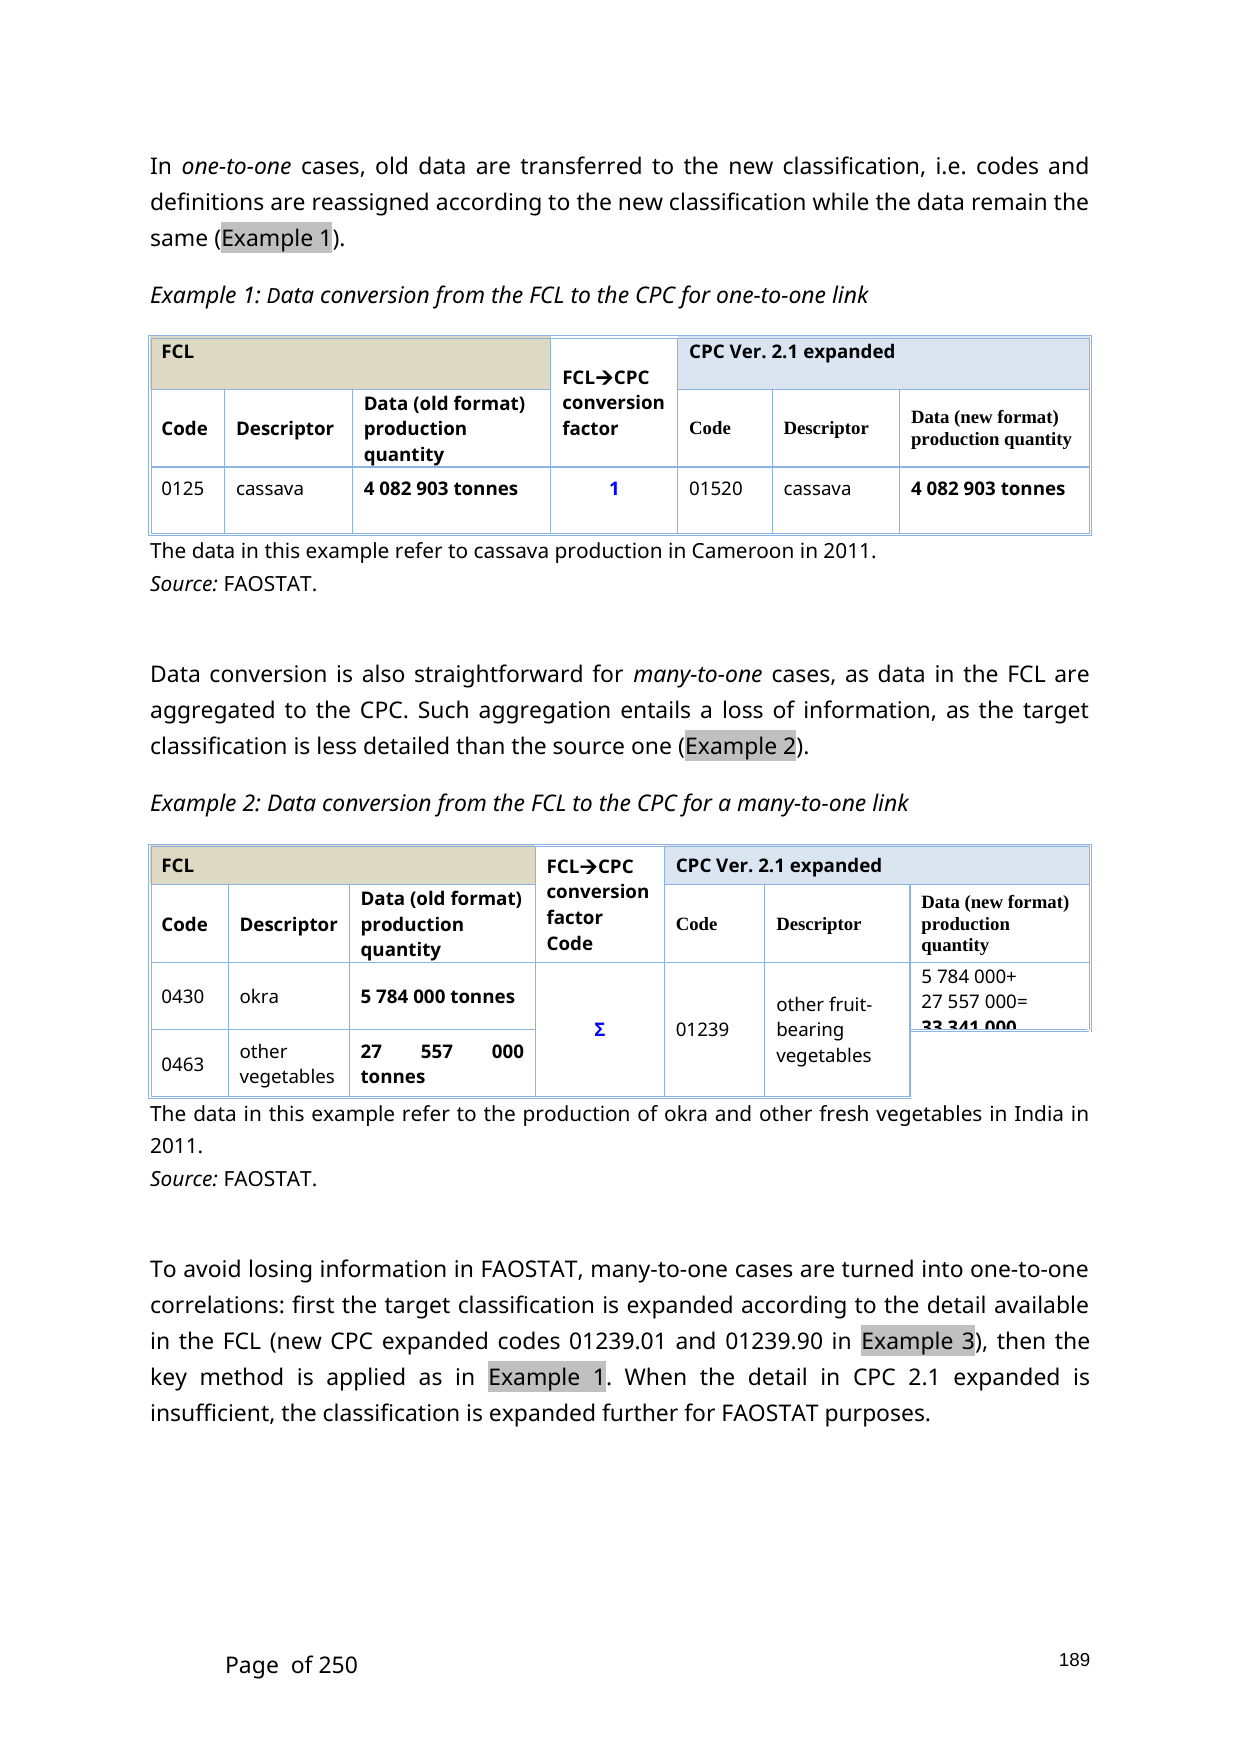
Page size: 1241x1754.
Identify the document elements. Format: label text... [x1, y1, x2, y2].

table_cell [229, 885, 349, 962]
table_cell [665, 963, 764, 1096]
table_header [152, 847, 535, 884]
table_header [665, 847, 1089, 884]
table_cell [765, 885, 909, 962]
text The data in this example refer to the production of okra and other fresh vegetables in India in 2011. [150, 1099, 1090, 1160]
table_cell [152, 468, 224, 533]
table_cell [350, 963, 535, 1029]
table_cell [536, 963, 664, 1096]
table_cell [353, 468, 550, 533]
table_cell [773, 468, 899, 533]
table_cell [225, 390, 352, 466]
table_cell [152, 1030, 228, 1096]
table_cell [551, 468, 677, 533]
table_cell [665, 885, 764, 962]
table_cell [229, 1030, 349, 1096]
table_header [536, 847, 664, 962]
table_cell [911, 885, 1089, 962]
text Example 1: Data conversion from the FCL to the CPC for one-to-one link [150, 279, 1090, 310]
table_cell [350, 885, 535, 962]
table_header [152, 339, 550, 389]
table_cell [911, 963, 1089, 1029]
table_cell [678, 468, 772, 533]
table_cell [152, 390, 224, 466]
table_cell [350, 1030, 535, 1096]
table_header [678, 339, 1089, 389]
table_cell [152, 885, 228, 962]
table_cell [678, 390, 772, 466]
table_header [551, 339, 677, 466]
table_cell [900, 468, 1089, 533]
text Source: FAOSTAT. [150, 569, 1090, 597]
text Data conversion is also straightforward for many-to-one cases, as data in the FCL are aggregated to the CPC. Such aggregation entails a loss of information, as the target classification is less detailed than the source one (Example 2). [150, 658, 1090, 761]
text In one-to-one cases, old data are transferred to the new classification, i.e. codes and definitions are reassigned according to the new classification while the data remain the same (Example 1). [150, 150, 1090, 253]
text The data in this example refer to cassava production in Cameroon in 2011. [150, 536, 1090, 565]
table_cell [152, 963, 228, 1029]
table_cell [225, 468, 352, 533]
text Source: FAOSTAT. [150, 1164, 1090, 1192]
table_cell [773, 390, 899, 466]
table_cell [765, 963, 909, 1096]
text Example 2: Data conversion from the FCL to the CPC for a many-to-one link [150, 787, 1090, 818]
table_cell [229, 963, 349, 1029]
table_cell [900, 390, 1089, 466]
text To avoid losing information in FAOSTAT, many-to-one cases are turned into one-to-one correlations: first the target classification is expanded according to the detail available in the FCL (new CPC expanded codes 01239.01 and 01239.90 in Example 3), then the key method is applied as in Example 1. When the detail in CPC 2.1 expanded is insufficient, the classification is expanded further for FAOSTAT purposes. [150, 1253, 1090, 1428]
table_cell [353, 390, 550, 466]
